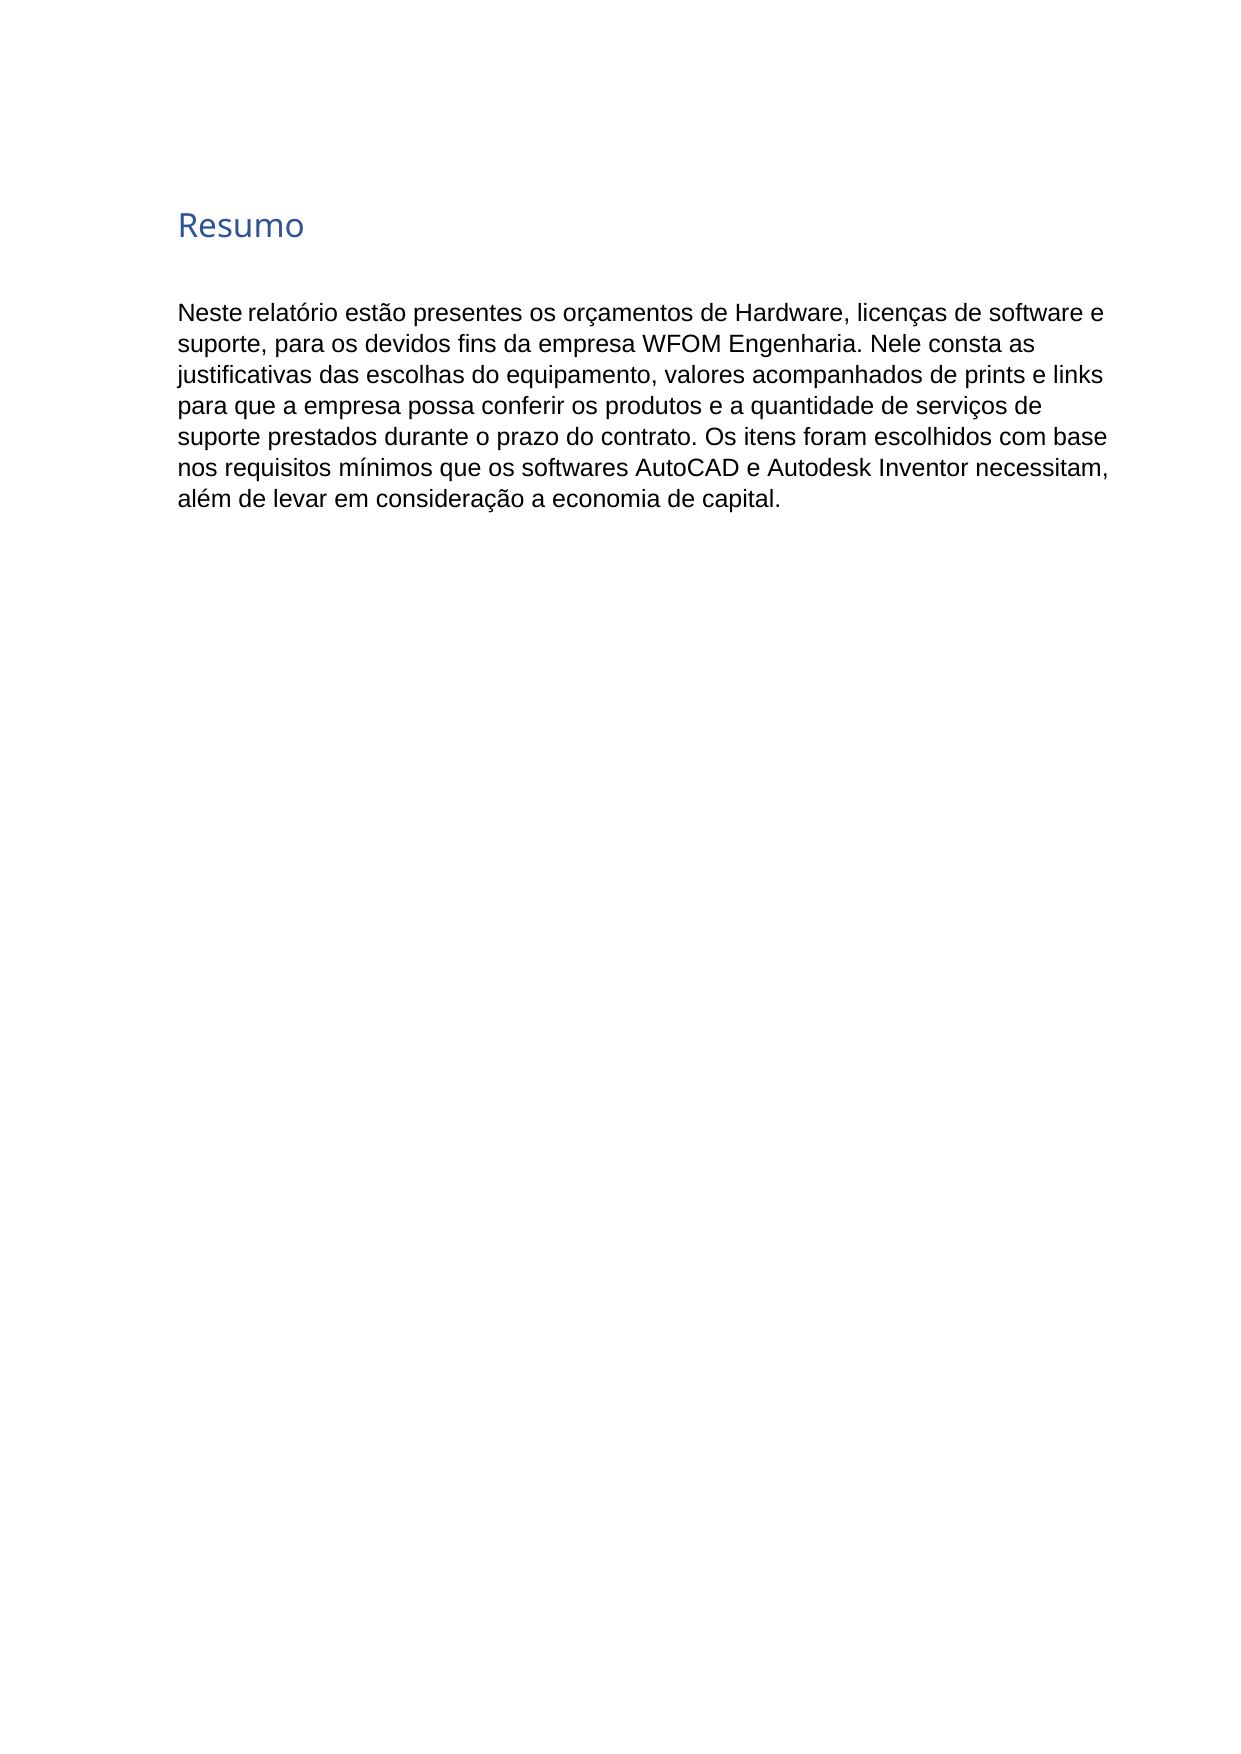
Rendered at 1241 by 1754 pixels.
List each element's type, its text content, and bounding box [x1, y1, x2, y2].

subtitle Resumo [177, 202, 1122, 248]
text Neste relatório estão presentes os orçamentos de Hardware, licenças de software e suporte, para os devidos fins da empresa WFOM Engenharia. Nele consta as justificativas das escolhas do equipamento, valores acompanhados de prints e links para que a empresa possa conferir os produtos e a quantidade de serviços de suporte prestados durante o prazo do contrato. Os itens foram escolhidos com base nos requisitos mínimos que os softwares AutoCAD e Autodesk Inventor necessitam, além de levar em consideração a economia de capital. [177, 298, 1122, 513]
